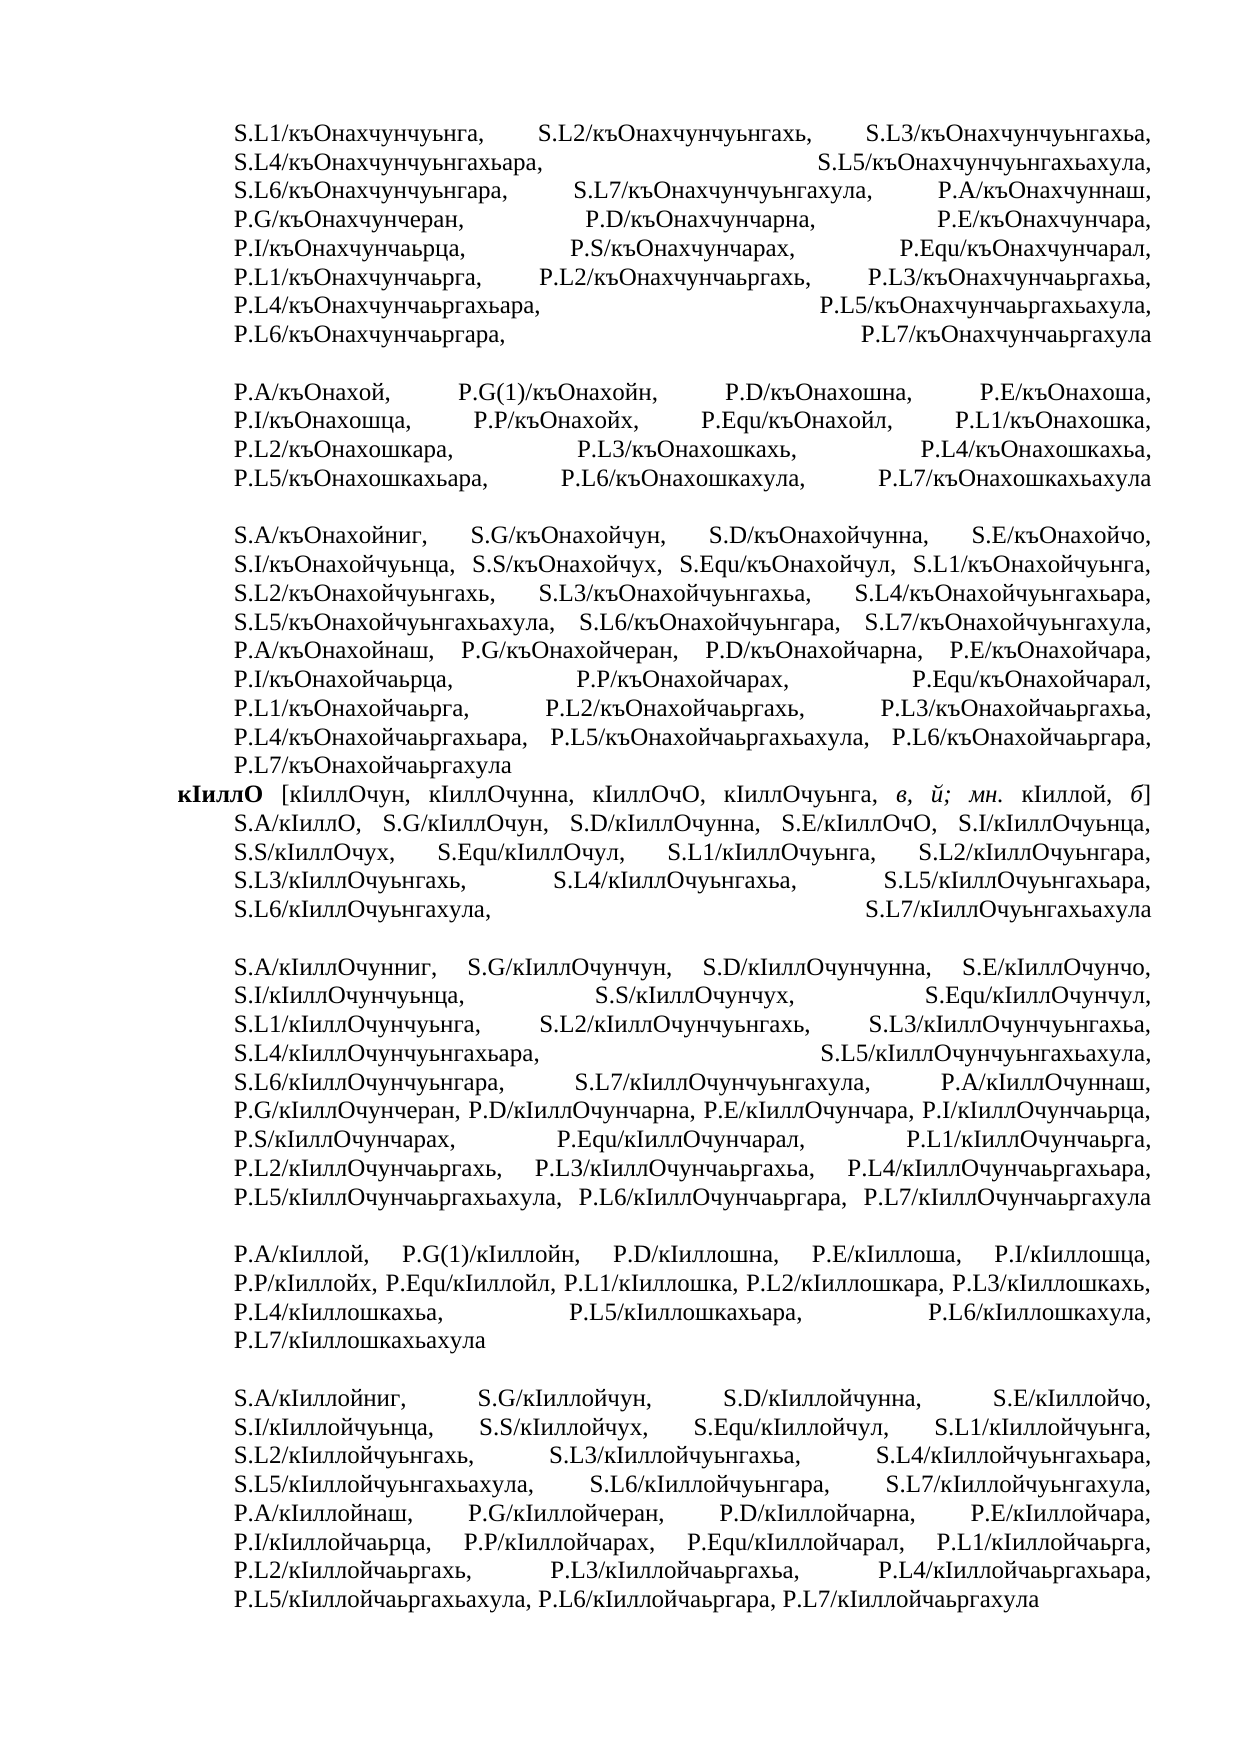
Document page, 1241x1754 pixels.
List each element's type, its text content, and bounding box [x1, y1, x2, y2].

text кӀиллО [кӀиллОчун, кӀиллОчунна, кӀиллОчО, кӀиллОчуьнга, в, й; мн. кӀиллой, б] S.A/кӀиллО, S.G/кӀиллОчун, S.D/кӀиллОчунна, S.E/кӀиллОчО, S.I/кӀиллОчуьнца, S.S/кӀиллОчух, S.Equ/кӀиллОчул, S.L1/кӀиллОчуьнга, S.L2/кӀиллОчуьнгара, S.L3/кӀиллОчуьнгахь, S.L4/кӀиллОчуьнгахьа, S.L5/кӀиллОчуьнгахьара, S.L6/кӀиллОчуьнгахула, S.L7/кӀиллОчуьнгахьахула S.A/кӀиллОчунниг, S.G/кӀиллОчунчун, S.D/кӀиллОчунчунна, S.E/кӀиллОчунчо, S.I/кӀиллОчунчуьнца, S.S/кӀиллОчунчух, S.Equ/кӀиллОчунчул, S.L1/кӀиллОчунчуьнга, S.L2/кӀиллОчунчуьнгахь, S.L3/кӀиллОчунчуьнгахьа, S.L4/кӀиллОчунчуьнгахьара, S.L5/кӀиллОчунчуьнгахьахула, S.L6/кӀиллОчунчуьнгара, S.L7/кӀиллОчунчуьнгахула, P.A/кӀиллОчуннаш, P.G/кӀиллОчунчеран, P.D/кӀиллОчунчарна, P.E/кӀиллОчунчара, P.I/кӀиллОчунчаьрца, P.S/кӀиллОчунчарах, P.Equ/кӀиллОчунчарал, P.L1/кӀиллОчунчаьрга, P.L2/кӀиллОчунчаьргахь, P.L3/кӀиллОчунчаьргахьа, P.L4/кӀиллОчунчаьргахьара, P.L5/кӀиллОчунчаьргахьахула, P.L6/кӀиллОчунчаьргара, P.L7/кӀиллОчунчаьргахула P.A/кӀиллой, P.G(1)/кӀиллойн, P.D/кӀиллошна, P.E/кӀиллоша, P.I/кӀиллошца, P.P/кӀиллойх, P.Equ/кӀиллойл, P.L1/кӀиллошка, P.L2/кӀиллошкара, P.L3/кӀиллошкахь, P.L4/кӀиллошкахьа, P.L5/кӀиллошкахьара, P.L6/кӀиллошкахула, P.L7/кӀиллошкахьахула S.A/кӀиллойниг, S.G/кӀиллойчун, S.D/кӀиллойчунна, S.E/кӀиллойчо, S.I/кӀиллойчуьнца, S.S/кӀиллойчух, S.Equ/кӀиллойчул, S.L1/кӀиллойчуьнга, S.L2/кӀиллойчуьнгахь, S.L3/кӀиллойчуьнгахьа, S.L4/кӀиллойчуьнгахьара, S.L5/кӀиллойчуьнгахьахула, S.L6/кӀиллойчуьнгара, S.L7/кӀиллойчуьнгахула, P.A/кӀиллойнаш, P.G/кӀиллойчеран, P.D/кӀиллойчарна, P.E/кӀиллойчара, P.I/кӀиллойчаьрца, P.P/кӀиллойчарах, P.Equ/кӀиллойчарал, P.L1/кӀиллойчаьрга, P.L2/кӀиллойчаьргахь, P.L3/кӀиллойчаьргахьа, P.L4/кӀиллойчаьргахьара, P.L5/кӀиллойчаьргахьахула, P.L6/кӀиллойчаьргара, P.L7/кӀиллойчаьргахула [177, 779, 1152, 1613]
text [177, 118, 1152, 779]
